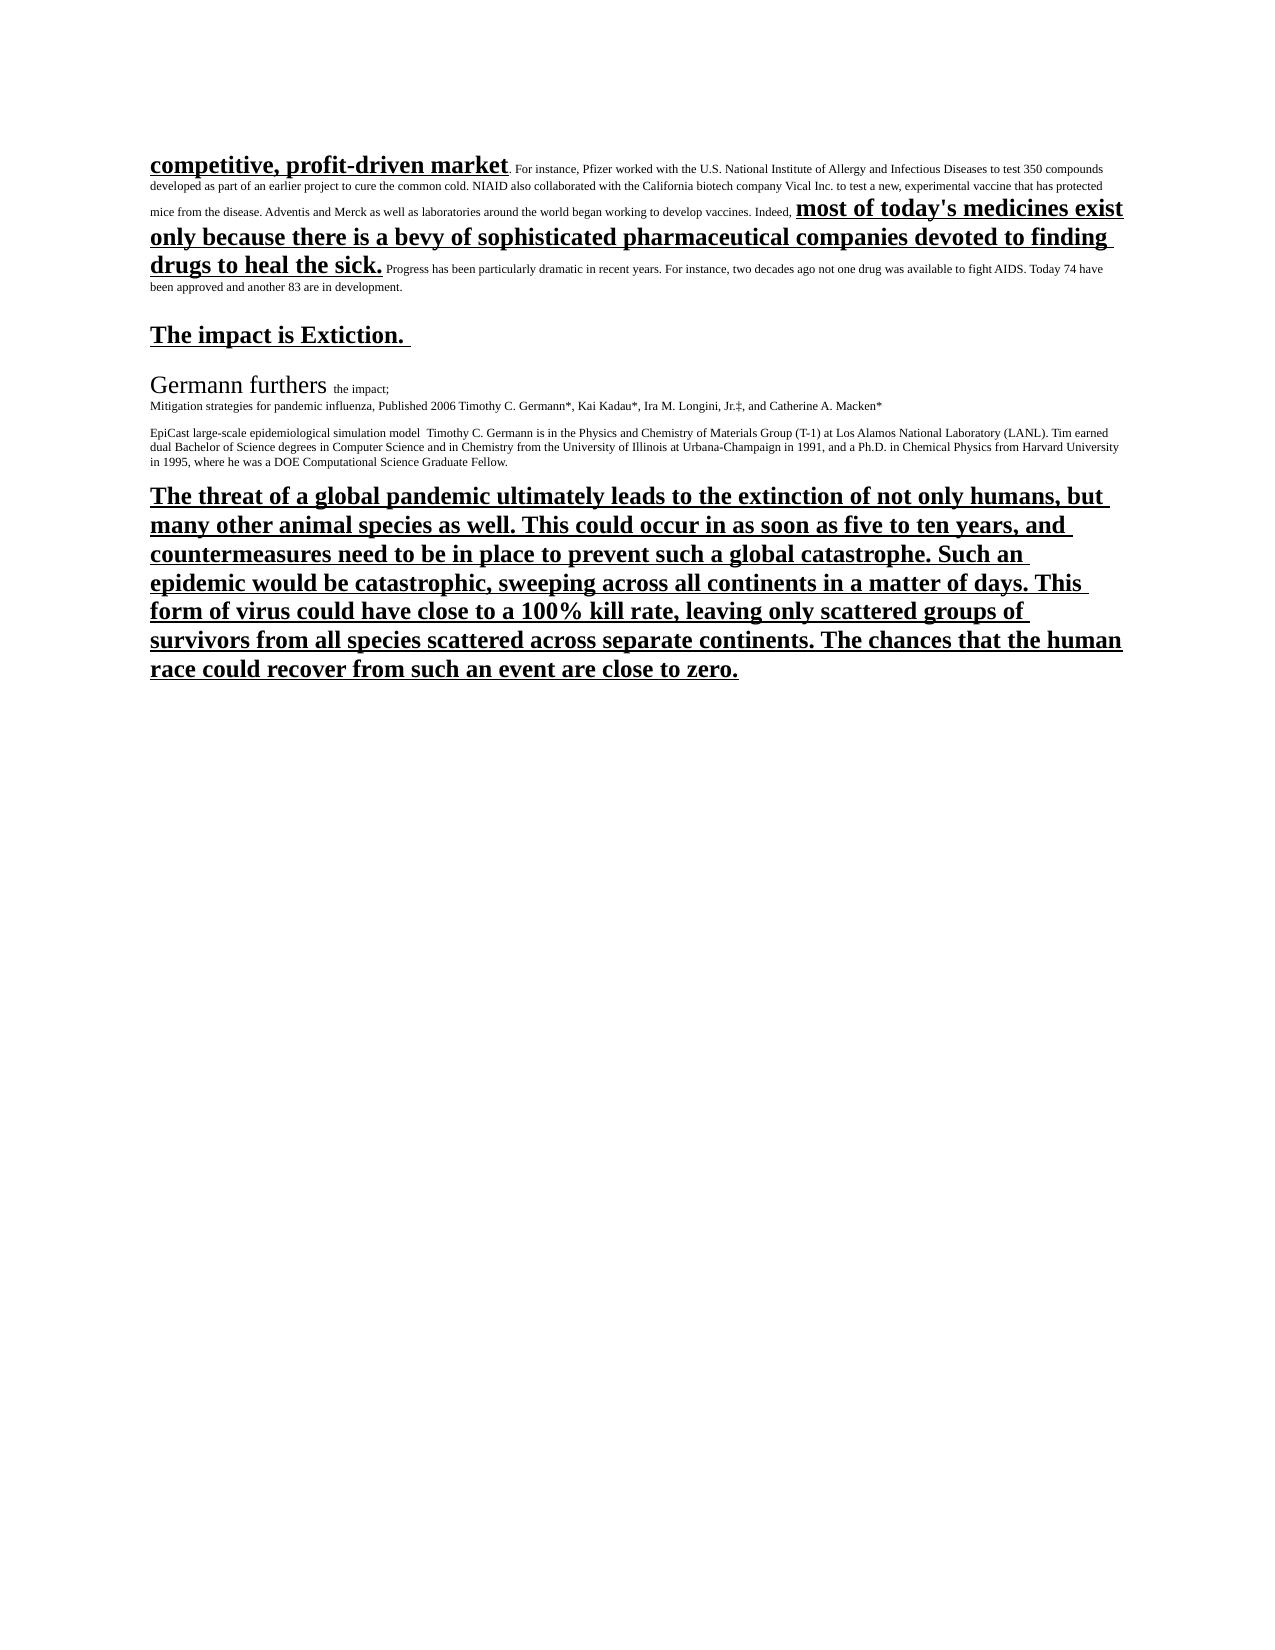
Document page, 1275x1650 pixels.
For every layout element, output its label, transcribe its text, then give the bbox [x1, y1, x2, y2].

text The threat of a global pandemic ultimately leads to the extinction of not only humans, but many other animal species as well. This could occur in as soon as five to ten years, and countermeasures need to be in place to prevent such a global catastrophe. Such an epidemic would be catastrophic, sweeping across all continents in a matter of days. This form of virus could have close to a 100% kill rate, leaving only scattered groups of survivors from all species scattered across separate continents. The chances that the human race could recover from such an event are close to zero. [150, 481, 1125, 683]
text EpiCast large-scale epidemiological simulation model Timothy C. Germann is in the Physics and Chemistry of Materials Group (T-1) at Los Alamos National Laboratory (LANL). Tim earned dual Bachelor of Science degrees in Computer Science and in Chemistry from the University of Illinois at Urbana-Champaign in 1991, and a Ph.D. in Chemical Physics from Harvard University in 1995, where he was a DOE Computational Science Graduate Fellow. [150, 426, 1125, 469]
text Mitigation strategies for pandemic influenza, Published 2006 Timothy C. Germann*, Kai Kadau*, Ira M. Longini, Jr.‡, and Catherine A. Macken* [150, 399, 1125, 413]
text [150, 150, 1125, 294]
text Germann furthers the impact; [150, 370, 1125, 399]
text The impact is Extiction. [150, 321, 1125, 349]
